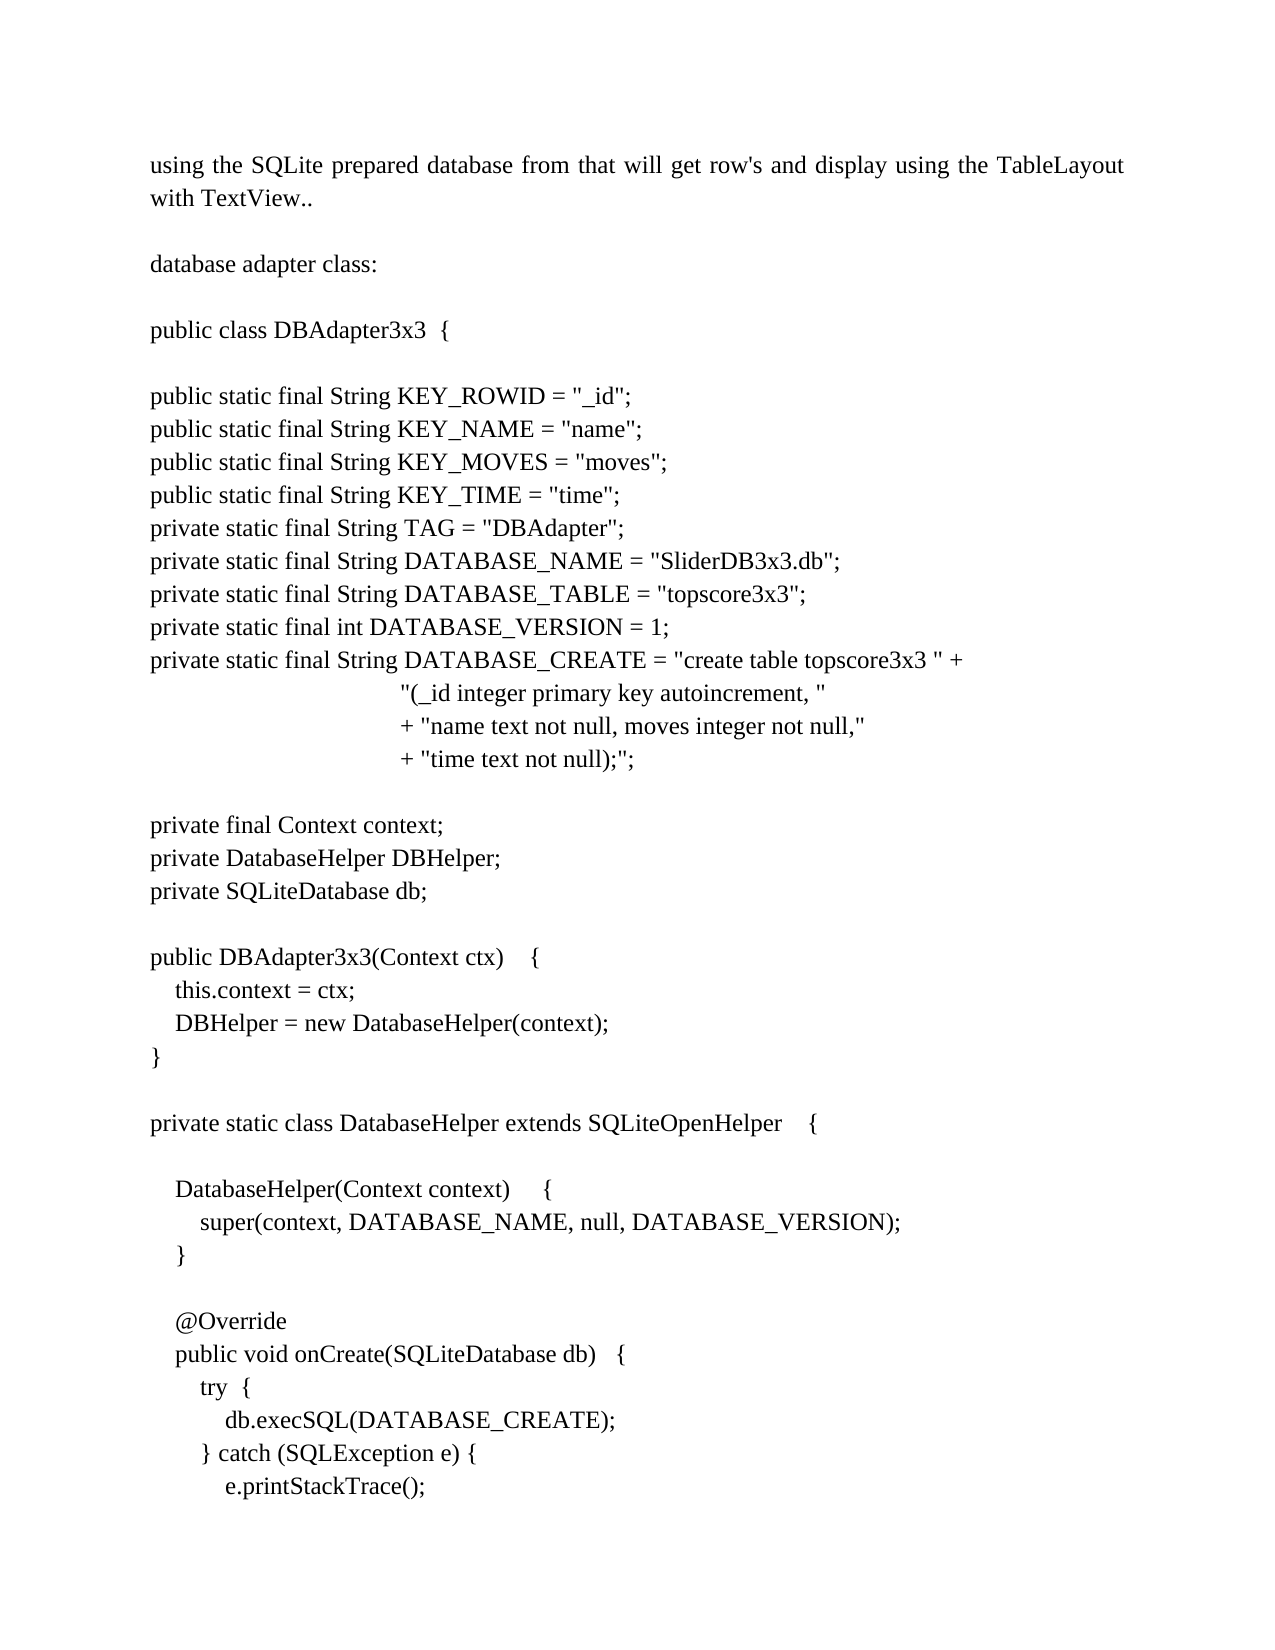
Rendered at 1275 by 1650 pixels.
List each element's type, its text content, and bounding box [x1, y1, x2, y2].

text private static final String DATABASE_NAME = "SliderDB3x3.db"; [150, 546, 1125, 575]
text DBHelper = new DatabaseHelper(context); [150, 1008, 1125, 1037]
text private static final String TAG = "DBAdapter"; [150, 513, 1125, 542]
text public static final String KEY_TIME = "time"; [150, 480, 1125, 509]
text public static final String KEY_MOVES = "moves"; [150, 447, 1125, 476]
text e.printStackTrace(); [150, 1471, 1125, 1499]
text DatabaseHelper(Context context) { [150, 1174, 1125, 1202]
text + "time text not null);"; [150, 744, 1125, 773]
text + "name text not null, moves integer not null," [150, 711, 1125, 740]
text db.execSQL(DATABASE_CREATE); [150, 1405, 1125, 1433]
text private final Context context; [150, 810, 1125, 839]
text private static final int DATABASE_VERSION = 1; [150, 612, 1125, 641]
text public DBAdapter3x3(Context ctx) { [150, 942, 1125, 971]
text private DatabaseHelper DBHelper; [150, 843, 1125, 872]
text public class DBAdapter3x3 { [150, 315, 1125, 344]
text this.context = ctx; [150, 976, 1125, 1004]
text @Override [150, 1306, 1125, 1334]
text public static final String KEY_NAME = "name"; [150, 414, 1125, 443]
text using the SQLite prepared database from that will get row's and display using the TableLayout with TextView.. [150, 150, 1125, 212]
text private SQLiteDatabase db; [150, 876, 1125, 905]
text private static class DatabaseHelper extends SQLiteOpenHelper { [150, 1108, 1125, 1136]
text } [150, 1240, 1125, 1268]
text try { [150, 1372, 1125, 1401]
text private static final String DATABASE_TABLE = "topscore3x3"; [150, 579, 1125, 608]
text super(context, DATABASE_NAME, null, DATABASE_VERSION); [150, 1207, 1125, 1235]
text } catch (SQLException e) { [150, 1438, 1125, 1467]
text private static final String DATABASE_CREATE = "create table topscore3x3 " + [150, 645, 1125, 674]
text public void onCreate(SQLiteDatabase db) { [150, 1339, 1125, 1367]
text public static final String KEY_ROWID = "_id"; [150, 381, 1125, 410]
text "(_id integer primary key autoincrement, " [150, 678, 1125, 707]
text database adapter class: [150, 249, 1125, 278]
text } [150, 1042, 1125, 1070]
